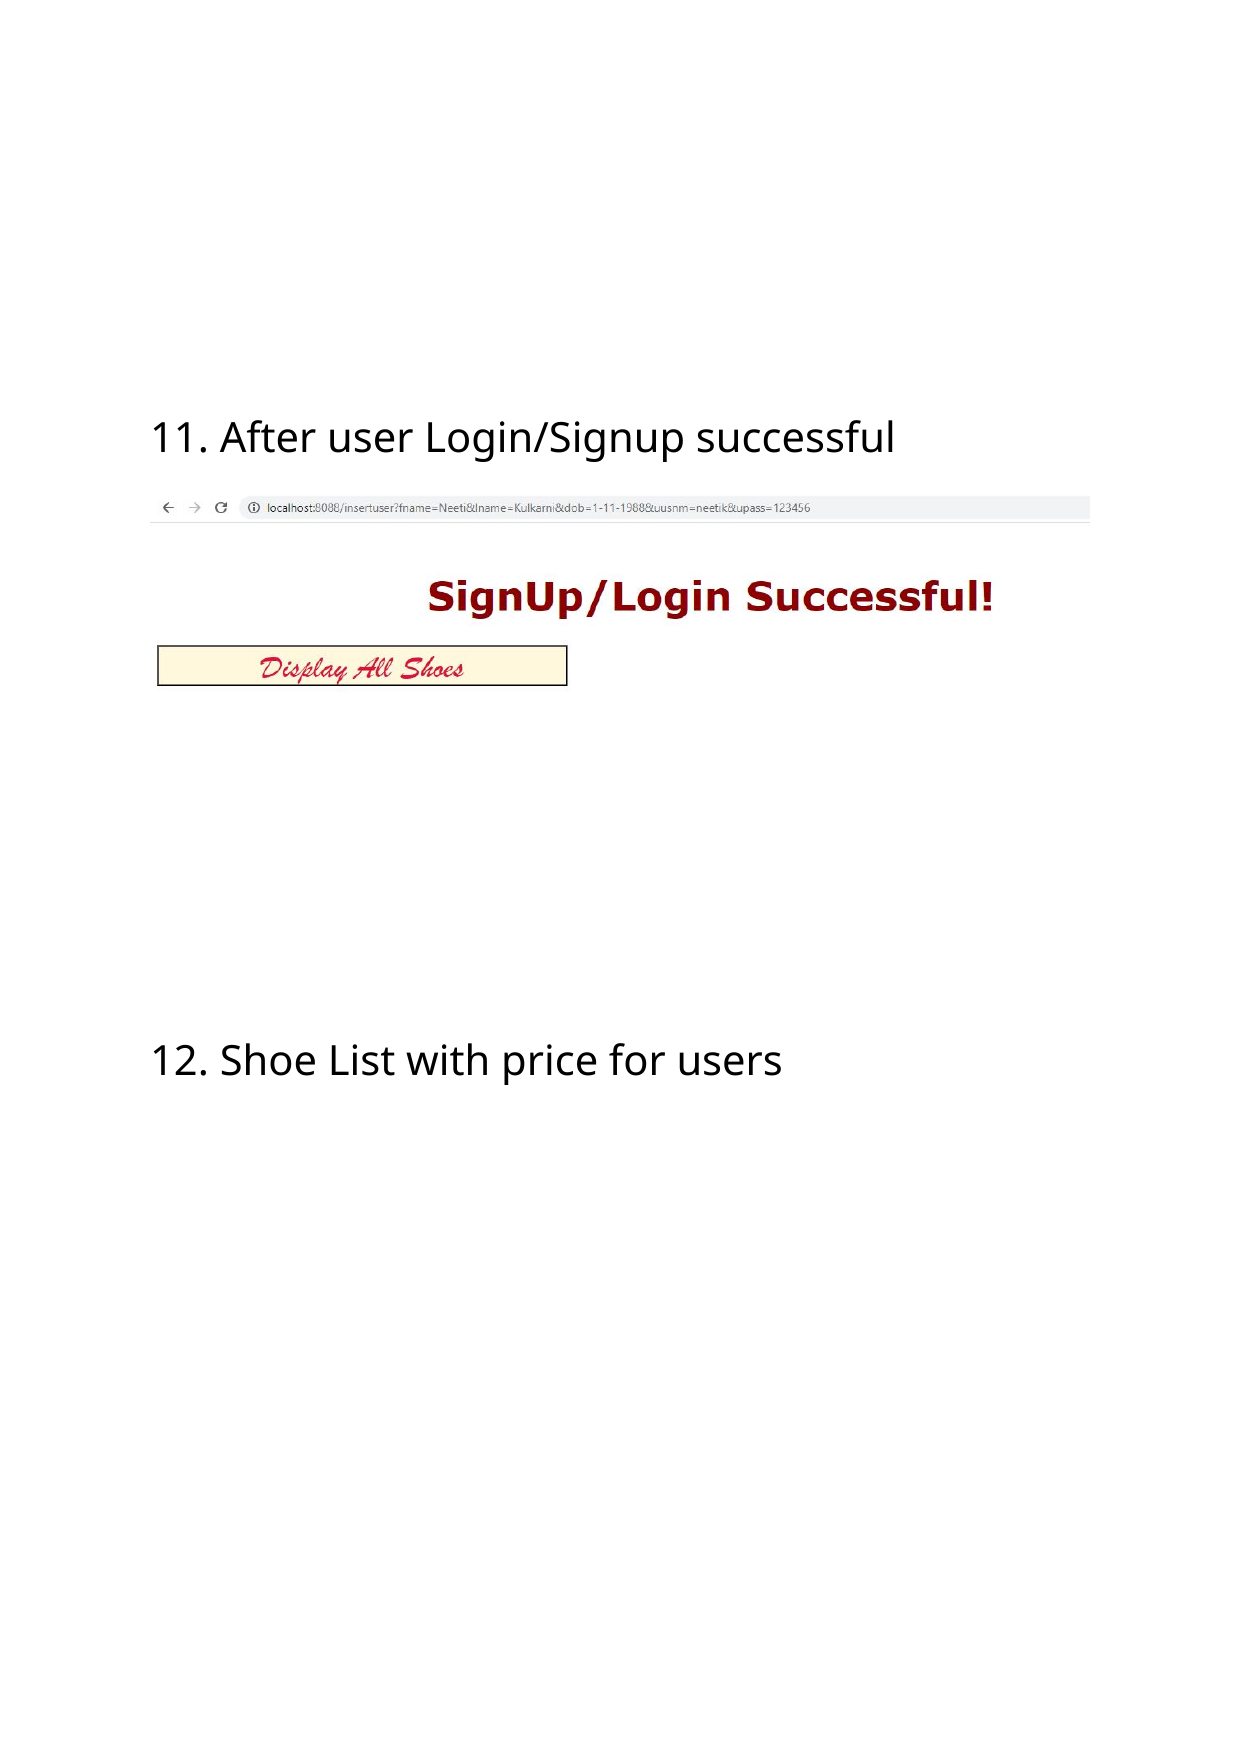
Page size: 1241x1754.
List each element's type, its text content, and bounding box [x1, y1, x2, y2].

text 11. After user Login/Signup successful [150, 408, 1090, 465]
text 12. Shoe List with price for users [150, 1030, 1090, 1087]
picture [150, 494, 1091, 834]
